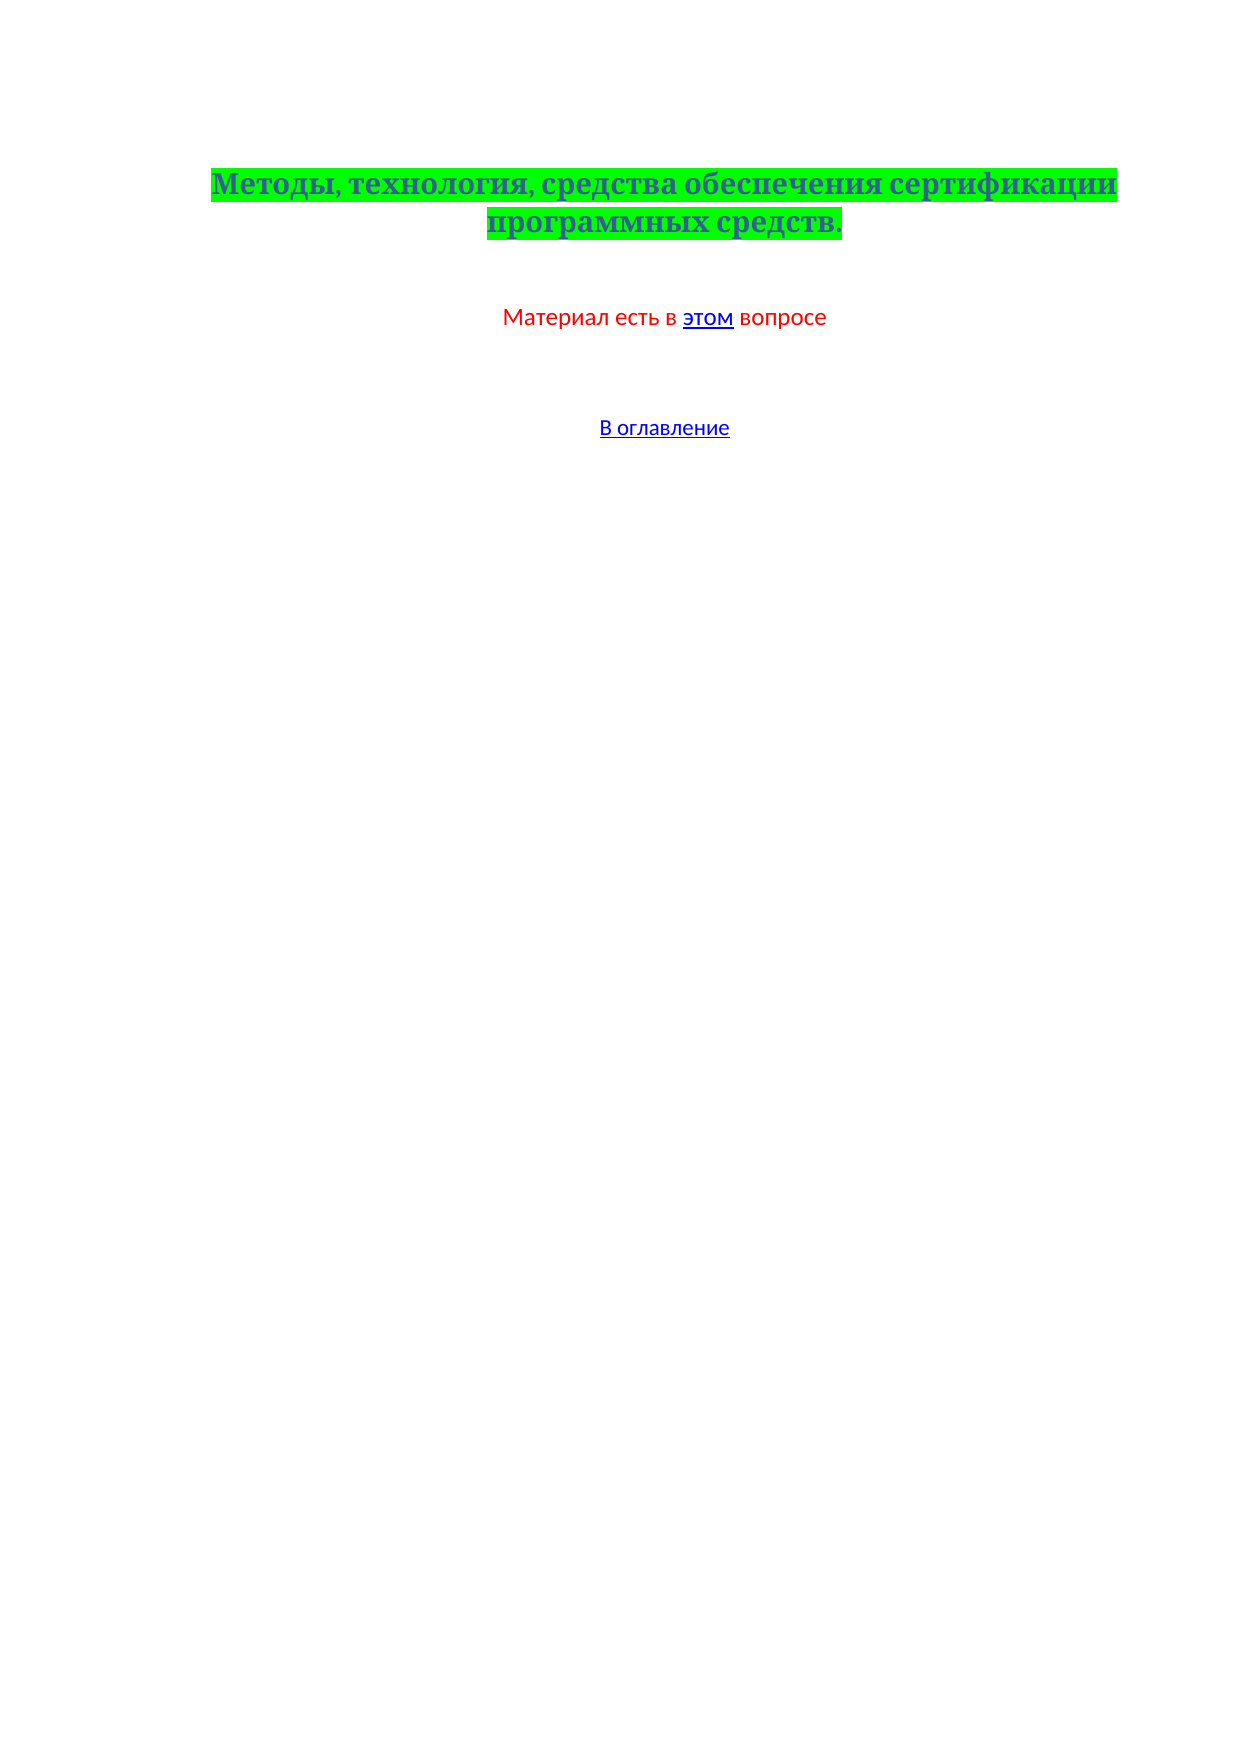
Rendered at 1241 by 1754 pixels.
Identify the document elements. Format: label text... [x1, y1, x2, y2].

subtitle Методы, технология, средства обеспечения сертификации программных средств. [177, 168, 1152, 240]
text В оглавление [177, 413, 1152, 441]
text Материал есть в этом вопросе [177, 301, 1152, 332]
